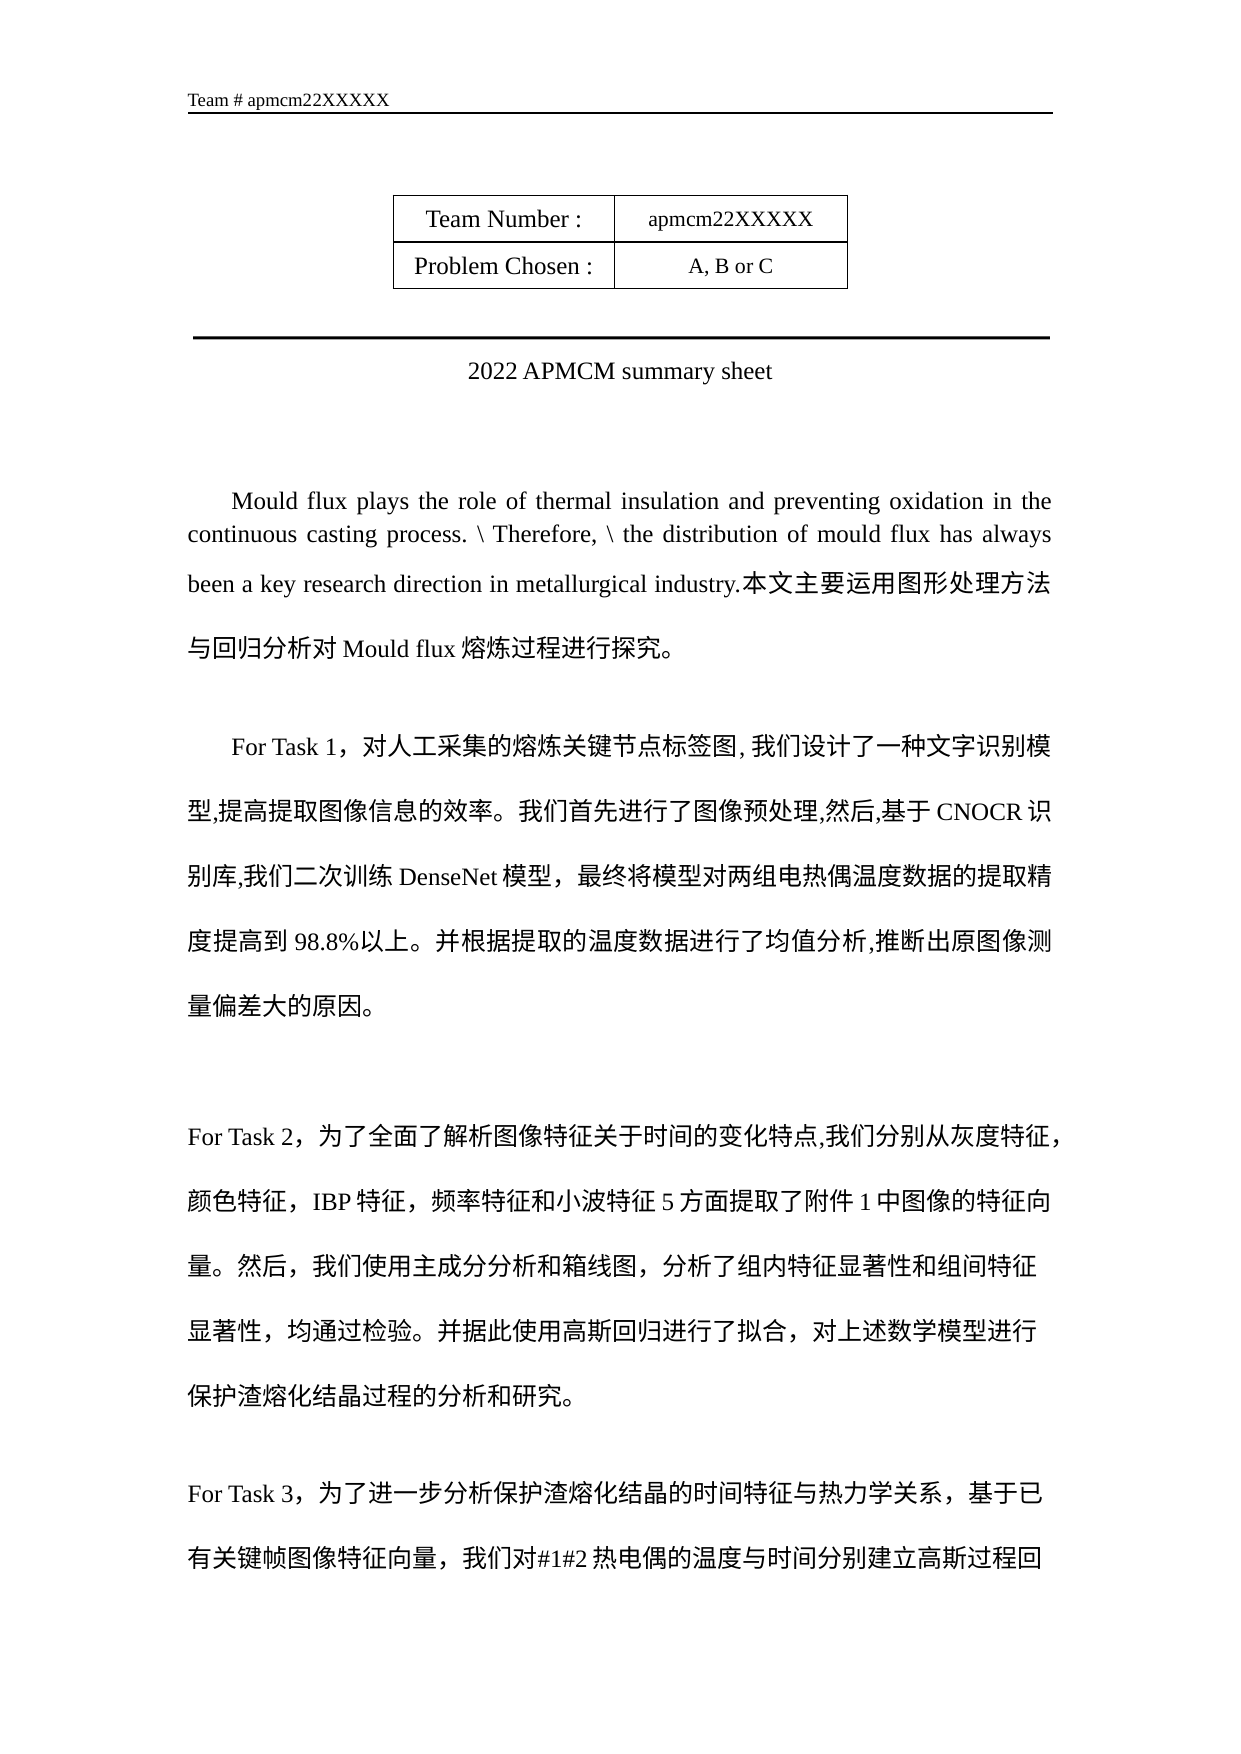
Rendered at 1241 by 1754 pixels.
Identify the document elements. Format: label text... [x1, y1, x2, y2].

text Mould flux plays the role of thermal insulation and preventing oxidation in the continuous casting process. \ Therefore, \ the distribution of mould flux has always been a key research direction in metallurgical industry.本文主要运用图形处理方法与回归分析对Mould flux熔炼过程进行探究。 [187, 484, 1053, 679]
text For Task 1，对人工采集的熔炼关键节点标签图, 我们设计了一种文字识别模型,提高提取图像信息的效率。我们首先进行了图像预处理,然后,基于CNOCR识别库,我们二次训练DenseNet模型，最终将模型对两组电热偶温度数据的提取精度提高到98.8%以上。并根据提取的温度数据进行了均值分析,推断出原图像测量偏差大的原因。 [187, 712, 1053, 1037]
table_cell A, B or C [615, 243, 847, 288]
text 2022 APMCM summary sheet [187, 354, 1053, 387]
text For Task 2，为了全面了解析图像特征关于时间的变化特点,我们分别从灰度特征，颜色特征，IBP特征，频率特征和小波特征5方面提取了附件1中图像的特征向量。然后，我们使用主成分分析和箱线图，分析了组内特征显著性和组间特征显著性，均通过检验。并据此使用高斯回归进行了拟合，对上述数学模型进行保护渣熔化结晶过程的分析和研究。 [187, 1102, 1053, 1427]
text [187, 1459, 1053, 1589]
table_cell Problem Chosen : [394, 243, 614, 288]
table_header apmcm22XXXXX [615, 196, 847, 241]
table_header Team Number : [394, 196, 614, 241]
